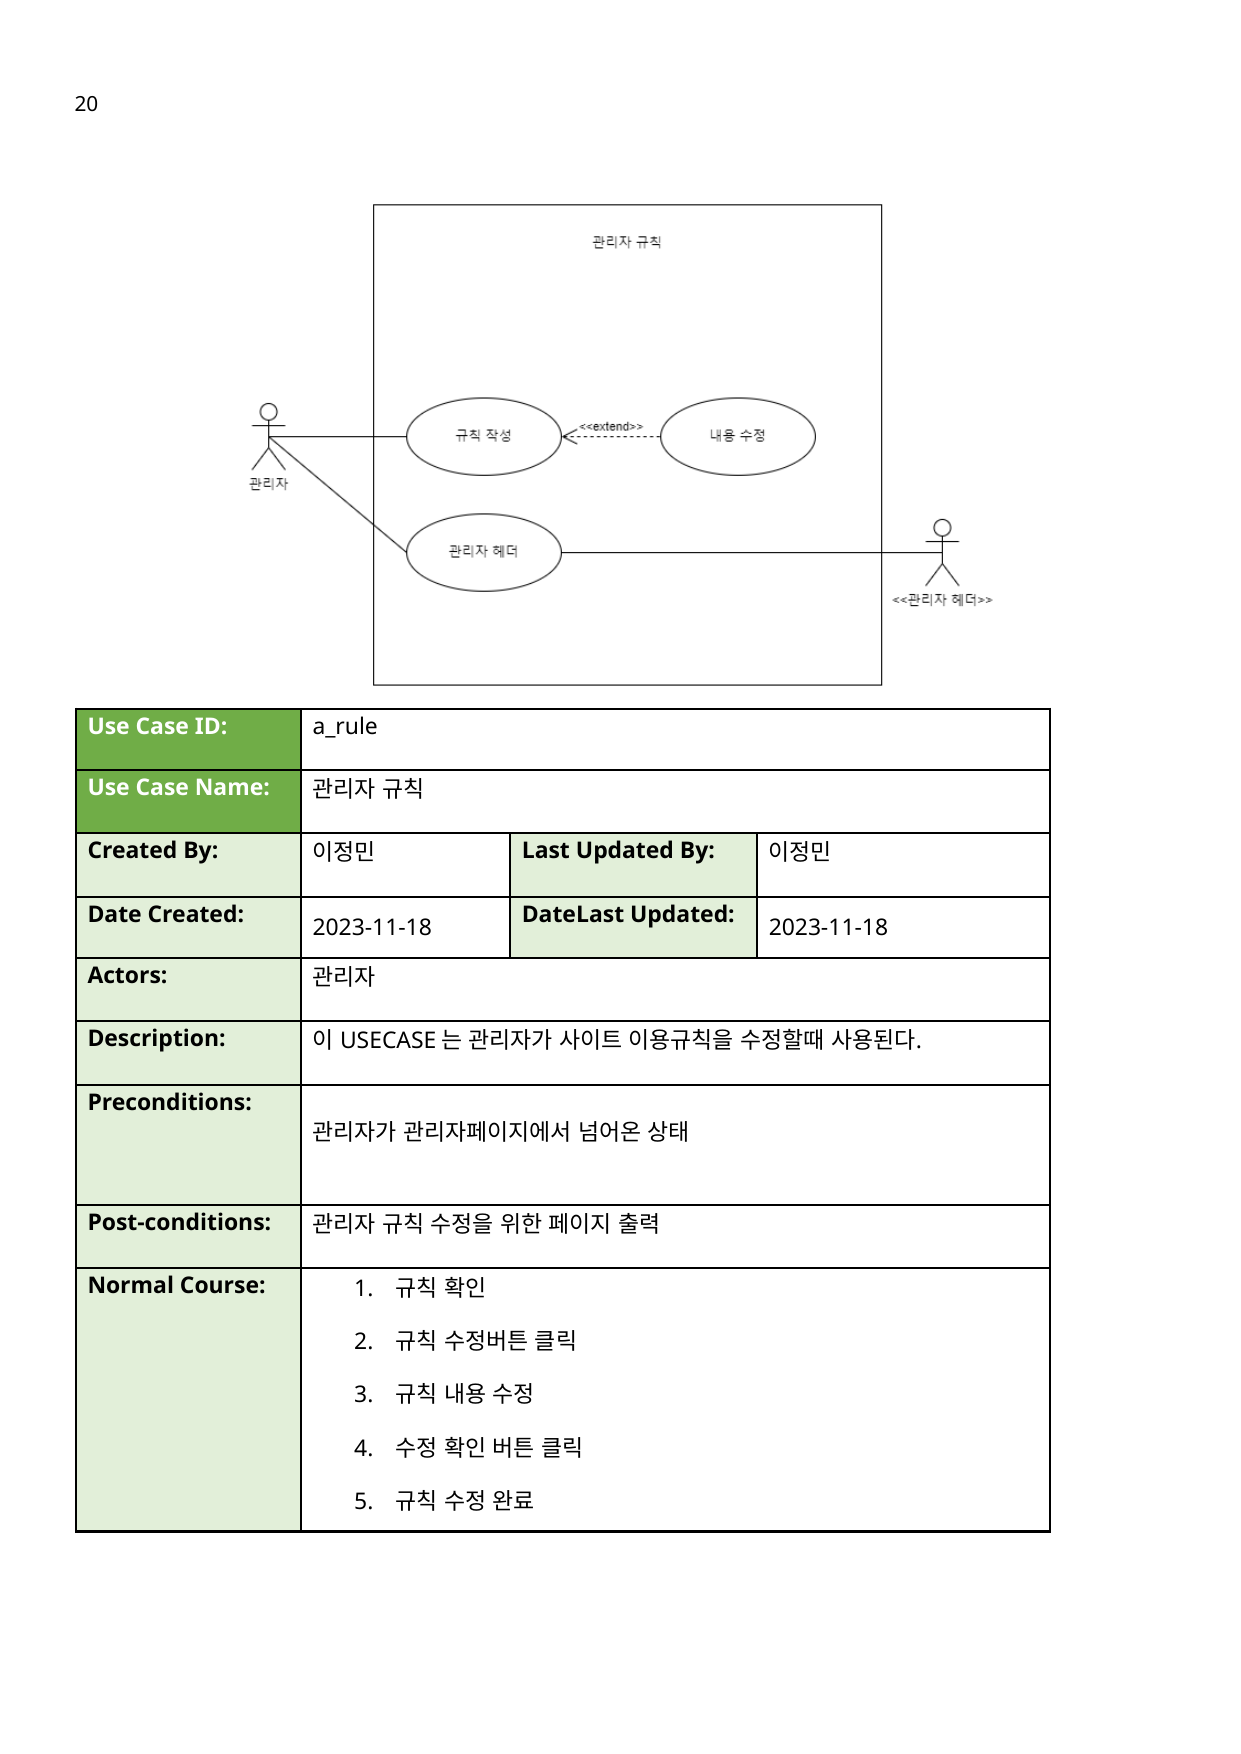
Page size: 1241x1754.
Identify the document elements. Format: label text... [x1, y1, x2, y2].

table_cell 이 USECASE는 관리자가 사이트 이용규칙을 수정할때 사용된다. [302, 1022, 1049, 1084]
table_cell Actors: [77, 959, 300, 1020]
table_cell DateLast Updated: [511, 898, 756, 957]
table_cell 2023-11-18 [758, 898, 1049, 957]
table_cell 2023-11-18 [302, 898, 509, 957]
table_cell Use Case Name: [77, 771, 300, 832]
table_cell 규칙 확인 규칙 수정버튼 클릭 규칙 내용 수정 수정 확인 버튼 클릭 규칙 수정 완료 [302, 1269, 1049, 1530]
table_cell Last Updated By: [511, 834, 756, 896]
table_cell Post-conditions: [77, 1206, 300, 1267]
table_cell 이정민 [758, 834, 1049, 896]
table_cell 관리자 규칙 [302, 771, 1049, 832]
table_header Use Case ID: [77, 710, 300, 769]
table_cell 관리자가 관리자페이지에서 넘어온 상태 [302, 1086, 1049, 1204]
table_cell Preconditions: [77, 1086, 300, 1204]
table_header a_rule [302, 710, 1049, 769]
table_cell 이정민 [302, 834, 509, 896]
table_cell Date Created: [77, 898, 300, 957]
table_cell Description: [77, 1022, 300, 1084]
table_cell Normal Course: [77, 1269, 300, 1530]
table_cell 관리자 규칙 수정을 위한 페이지 출력 [302, 1206, 1049, 1267]
table_cell Created By: [77, 834, 300, 896]
table_cell 관리자 [302, 959, 1049, 1020]
